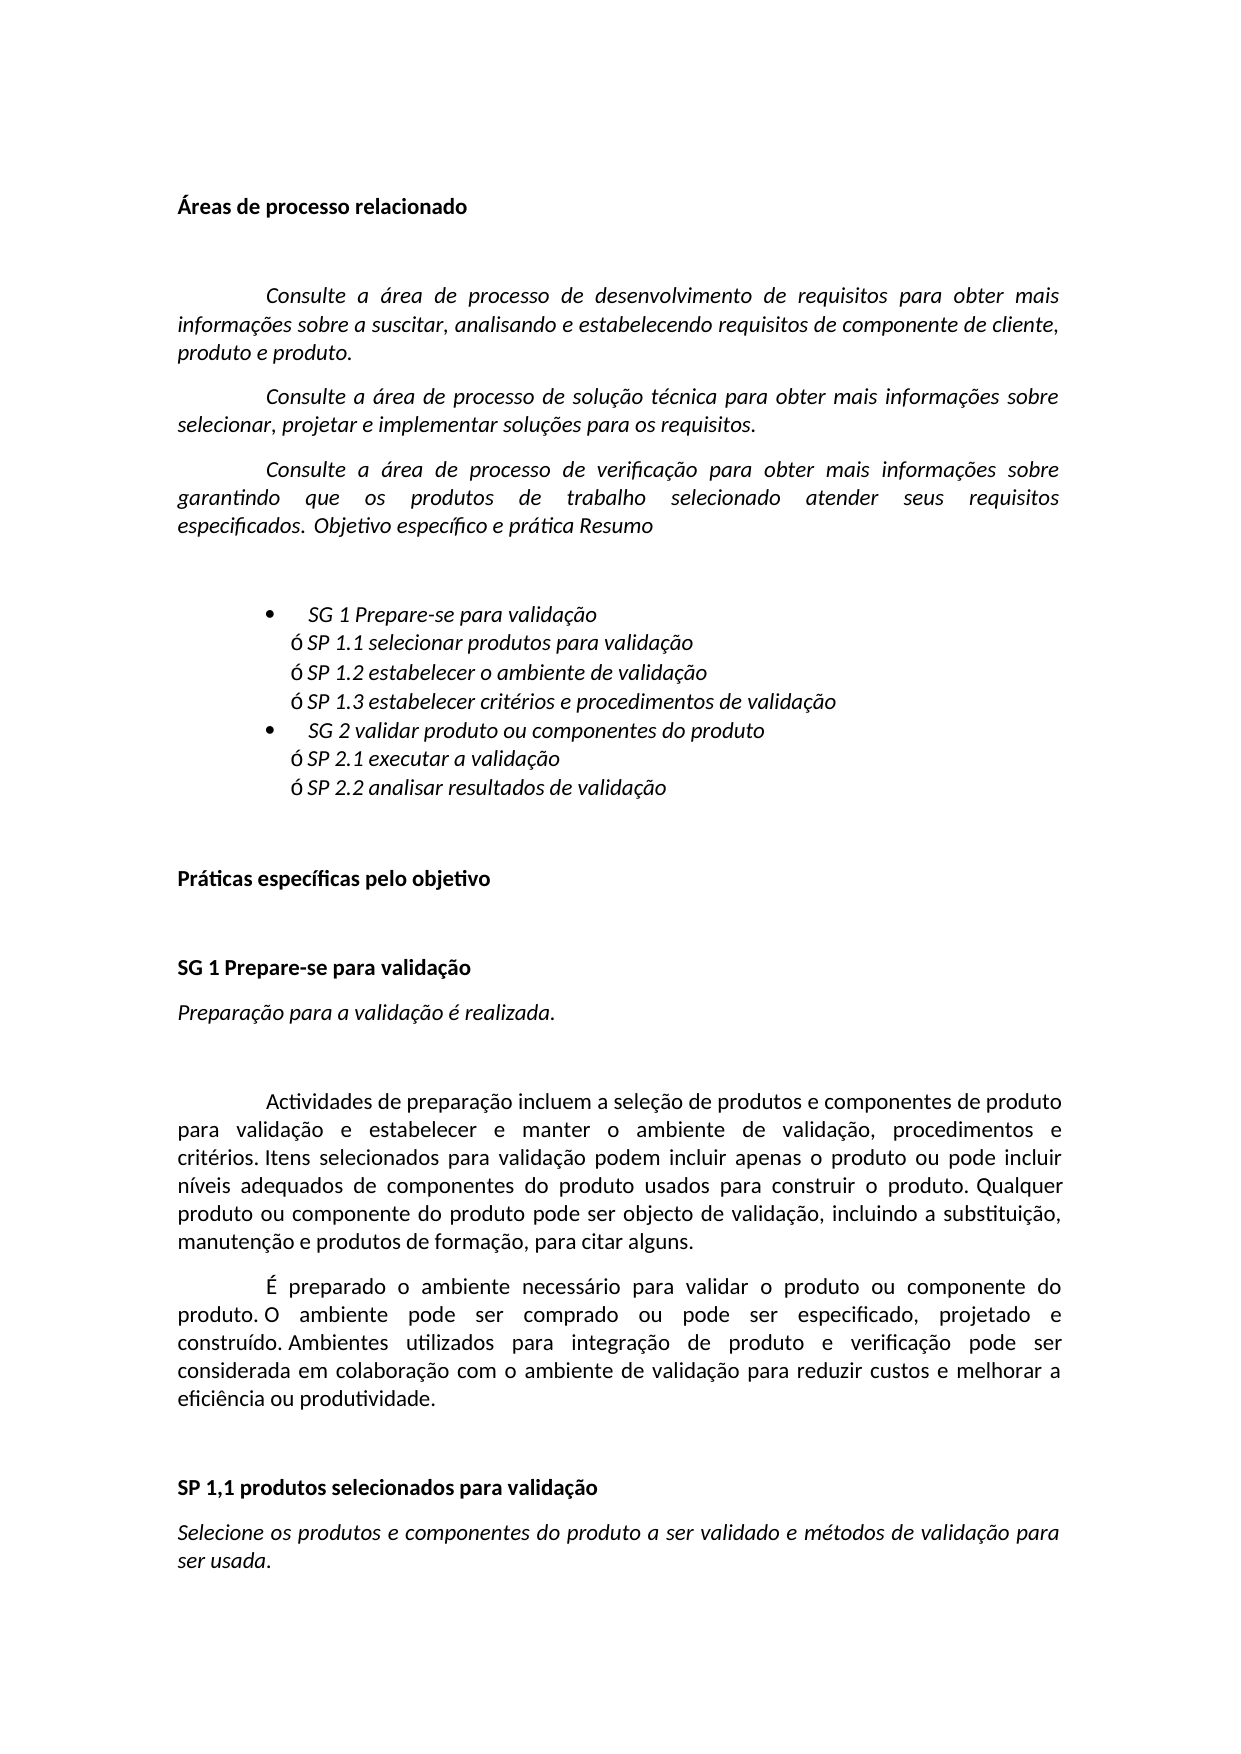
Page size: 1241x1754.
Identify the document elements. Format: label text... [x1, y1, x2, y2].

text SP 1,1 produtos selecionados para validação [177, 1473, 1063, 1501]
text  SG 2 validar produto ou componentes do produto [266, 716, 1063, 744]
text Áreas de processo relacionado [177, 192, 1063, 220]
text Consulte a área de processo de solução técnica para obter mais informações sobre selecionar, projetar e implementar soluções para os requisitos. [177, 382, 1063, 438]
text Consulte a área de processo de desenvolvimento de requisitos para obter mais informações sobre a suscitar, analisando e estabelecendo requisitos de componente de cliente, produto e produto. [177, 282, 1063, 366]
text SG 1 Prepare-se para validação [177, 953, 1063, 981]
text ó SP 2.1 executar a validação [290, 744, 1063, 773]
text ó SP 1.3 estabelecer critérios e procedimentos de validação [290, 687, 1063, 716]
text ó SP 2.2 analisar resultados de validação [290, 773, 1063, 802]
text É preparado o ambiente necessário para validar o produto ou componente do produto. O ambiente pode ser comprado ou pode ser especificado, projetado e construído. Ambientes utilizados para integração de produto e verificação pode ser considerada em colaboração com o ambiente de validação para reduzir custos e melhorar a eficiência ou produtividade. [177, 1272, 1063, 1412]
text Preparação para a validação é realizada. [177, 998, 1063, 1026]
text Práticas específicas pelo objetivo [177, 864, 1063, 892]
text ó SP 1.1 selecionar produtos para validação [290, 628, 1063, 658]
text ó SP 1.2 estabelecer o ambiente de validação [290, 658, 1063, 687]
text Selecione os produtos e componentes do produto a ser validado e métodos de validação para ser usada. [177, 1518, 1063, 1574]
text Actividades de preparação incluem a seleção de produtos e componentes de produto para validação e estabelecer e manter o ambiente de validação, procedimentos e critérios. Itens selecionados para validação podem incluir apenas o produto ou pode incluir níveis adequados de componentes do produto usados para construir o produto. Qualquer produto ou componente do produto pode ser objecto de validação, incluindo a substituição, manutenção e produtos de formação, para citar alguns. [177, 1087, 1063, 1255]
text  SG 1 Prepare-se para validação [266, 601, 1063, 628]
text Consulte a área de processo de verificação para obter mais informações sobre garantindo que os produtos de trabalho selecionado atender seus requisitos especificados. Objetivo específico e prática Resumo [177, 455, 1063, 539]
